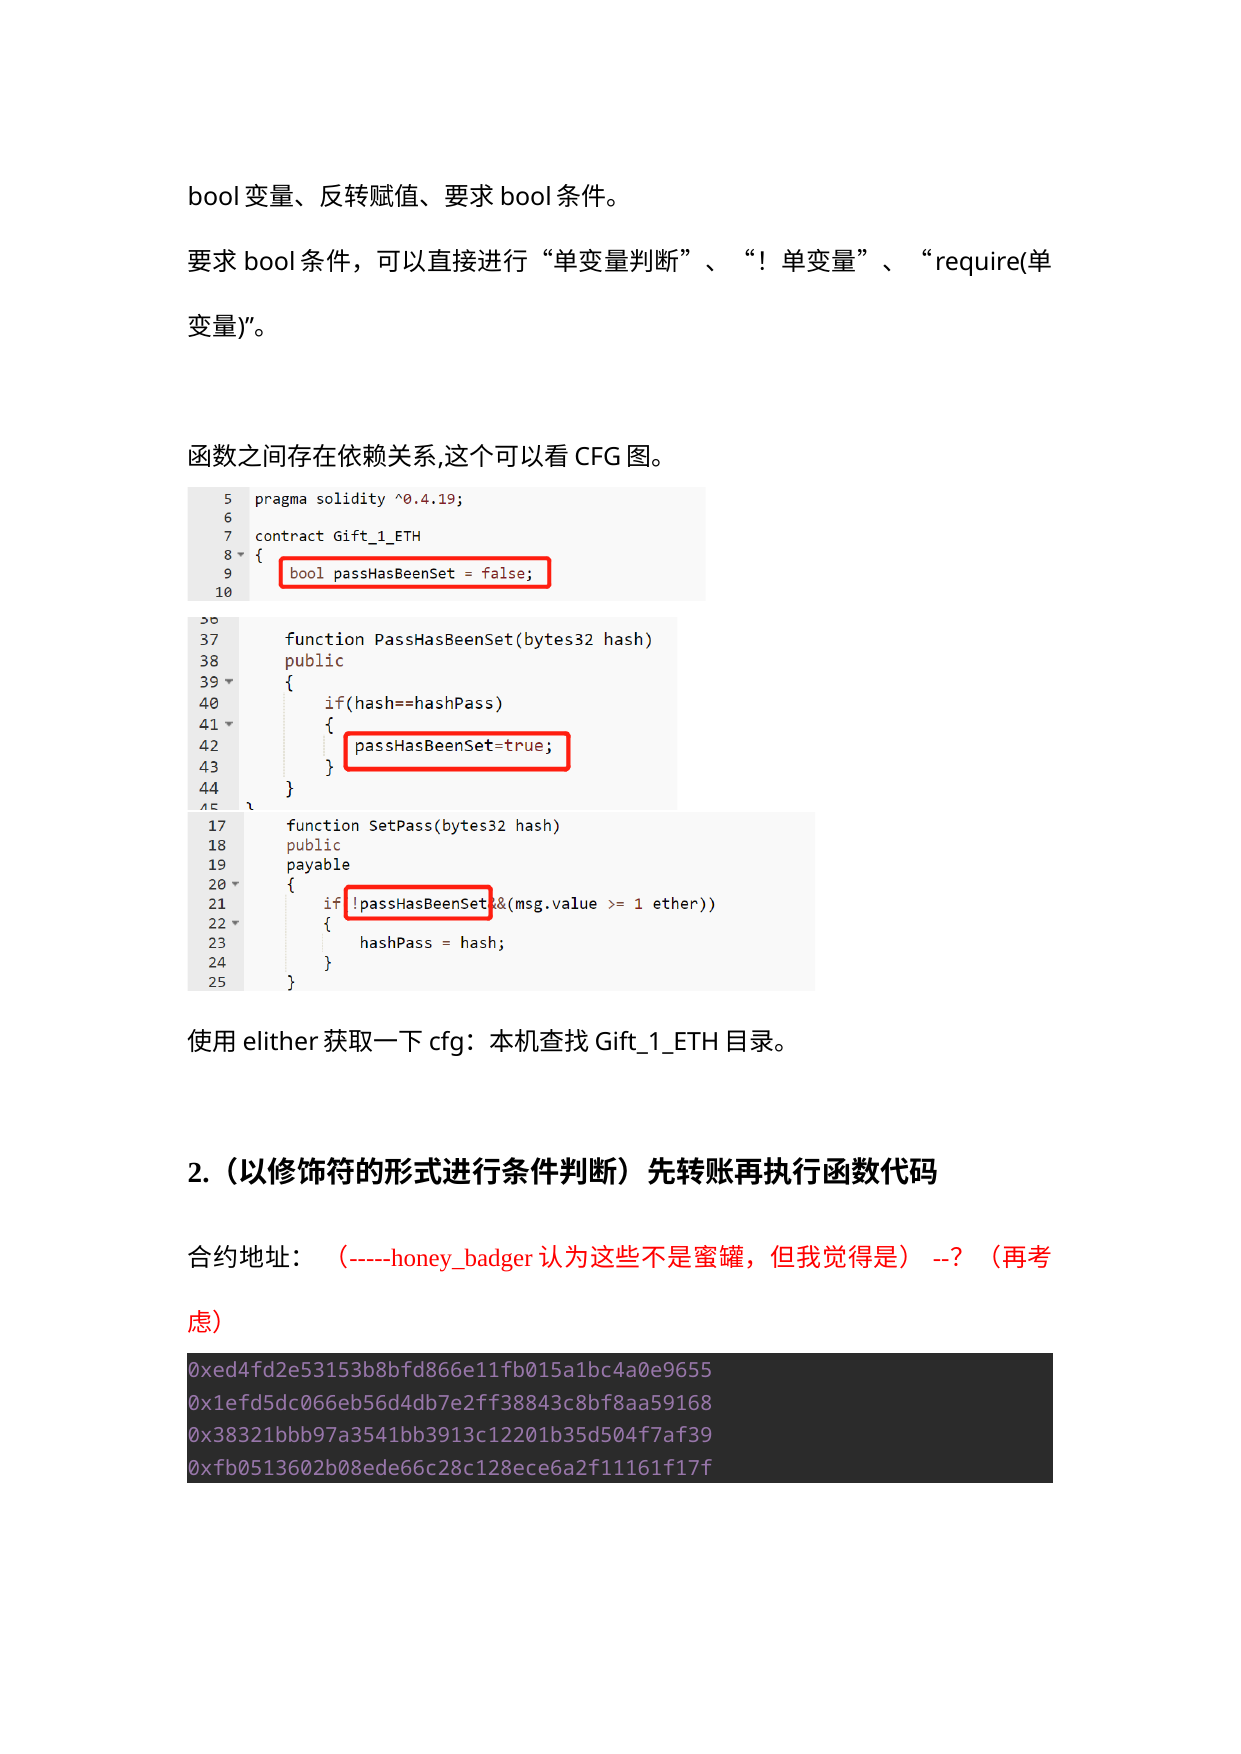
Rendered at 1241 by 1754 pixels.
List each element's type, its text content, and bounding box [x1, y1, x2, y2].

text 0x1efd5dc066eb56d4db7e2ff38843c8bf8aa59168 [187, 1386, 1053, 1418]
text 0xfb0513602b08ede66c28c128ece6a2f11161f17f [187, 1451, 1053, 1483]
text 0x38321bbb97a3541bb3913c12201b35d504f7af39 [187, 1418, 1053, 1451]
text 要求bool条件，可以直接进行“单变量判断”、“！单变量”、“require(单变量)”。 [187, 227, 1053, 357]
picture [187, 487, 706, 601]
picture [187, 617, 678, 810]
text 函数之间存在依赖关系,这个可以看CFG图。 [187, 422, 1053, 487]
text 使用elither获取一下cfg：本机查找Gift_1_ETH目录。 [187, 1007, 1053, 1072]
text 0xed4fd2e53153b8bfd866e11fb015a1bc4a0e9655 [187, 1353, 1053, 1386]
text 合约地址： （-----honey_badger认为这些不是蜜罐，但我觉得是） --？（再考虑） [187, 1223, 1053, 1353]
text bool变量、反转赋值、要求bool条件。 [187, 162, 1053, 227]
subtitle 2.（以修饰符的形式进行条件判断）先转账再执行函数代码 [187, 1137, 1053, 1202]
picture [187, 812, 816, 991]
